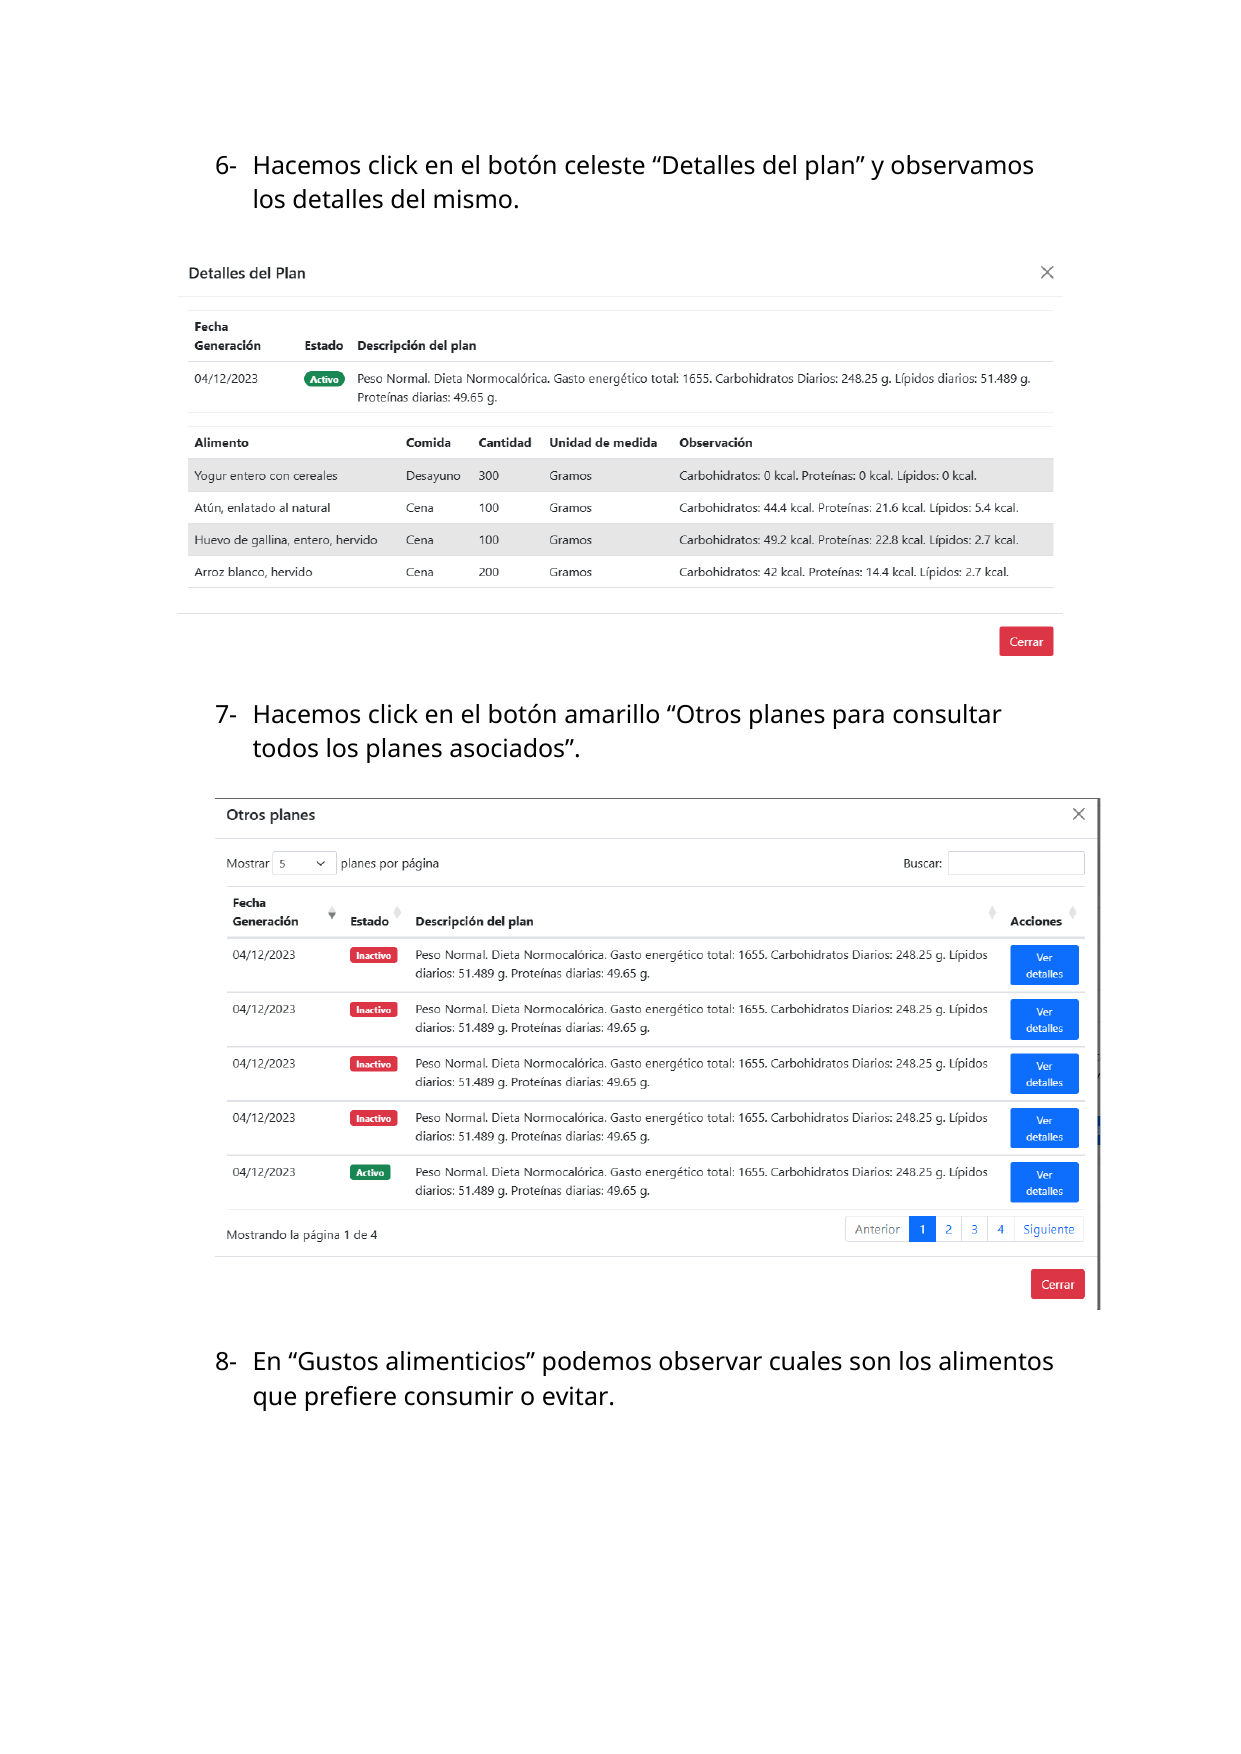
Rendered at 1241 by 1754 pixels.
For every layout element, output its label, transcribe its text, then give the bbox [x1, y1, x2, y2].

list Hacemos click en el botón amarillo “Otros planes para consultar todos los planes asociados”. [215, 696, 1063, 764]
picture [177, 249, 1063, 663]
list Hacemos click en el botón celeste “Detalles del plan” y observamos los detalles del mismo. [215, 148, 1063, 216]
list En “Gustos alimenticios” podemos observar cuales son los alimentos que prefiere consumir o evitar. [215, 1344, 1063, 1412]
picture [214, 798, 1101, 1310]
